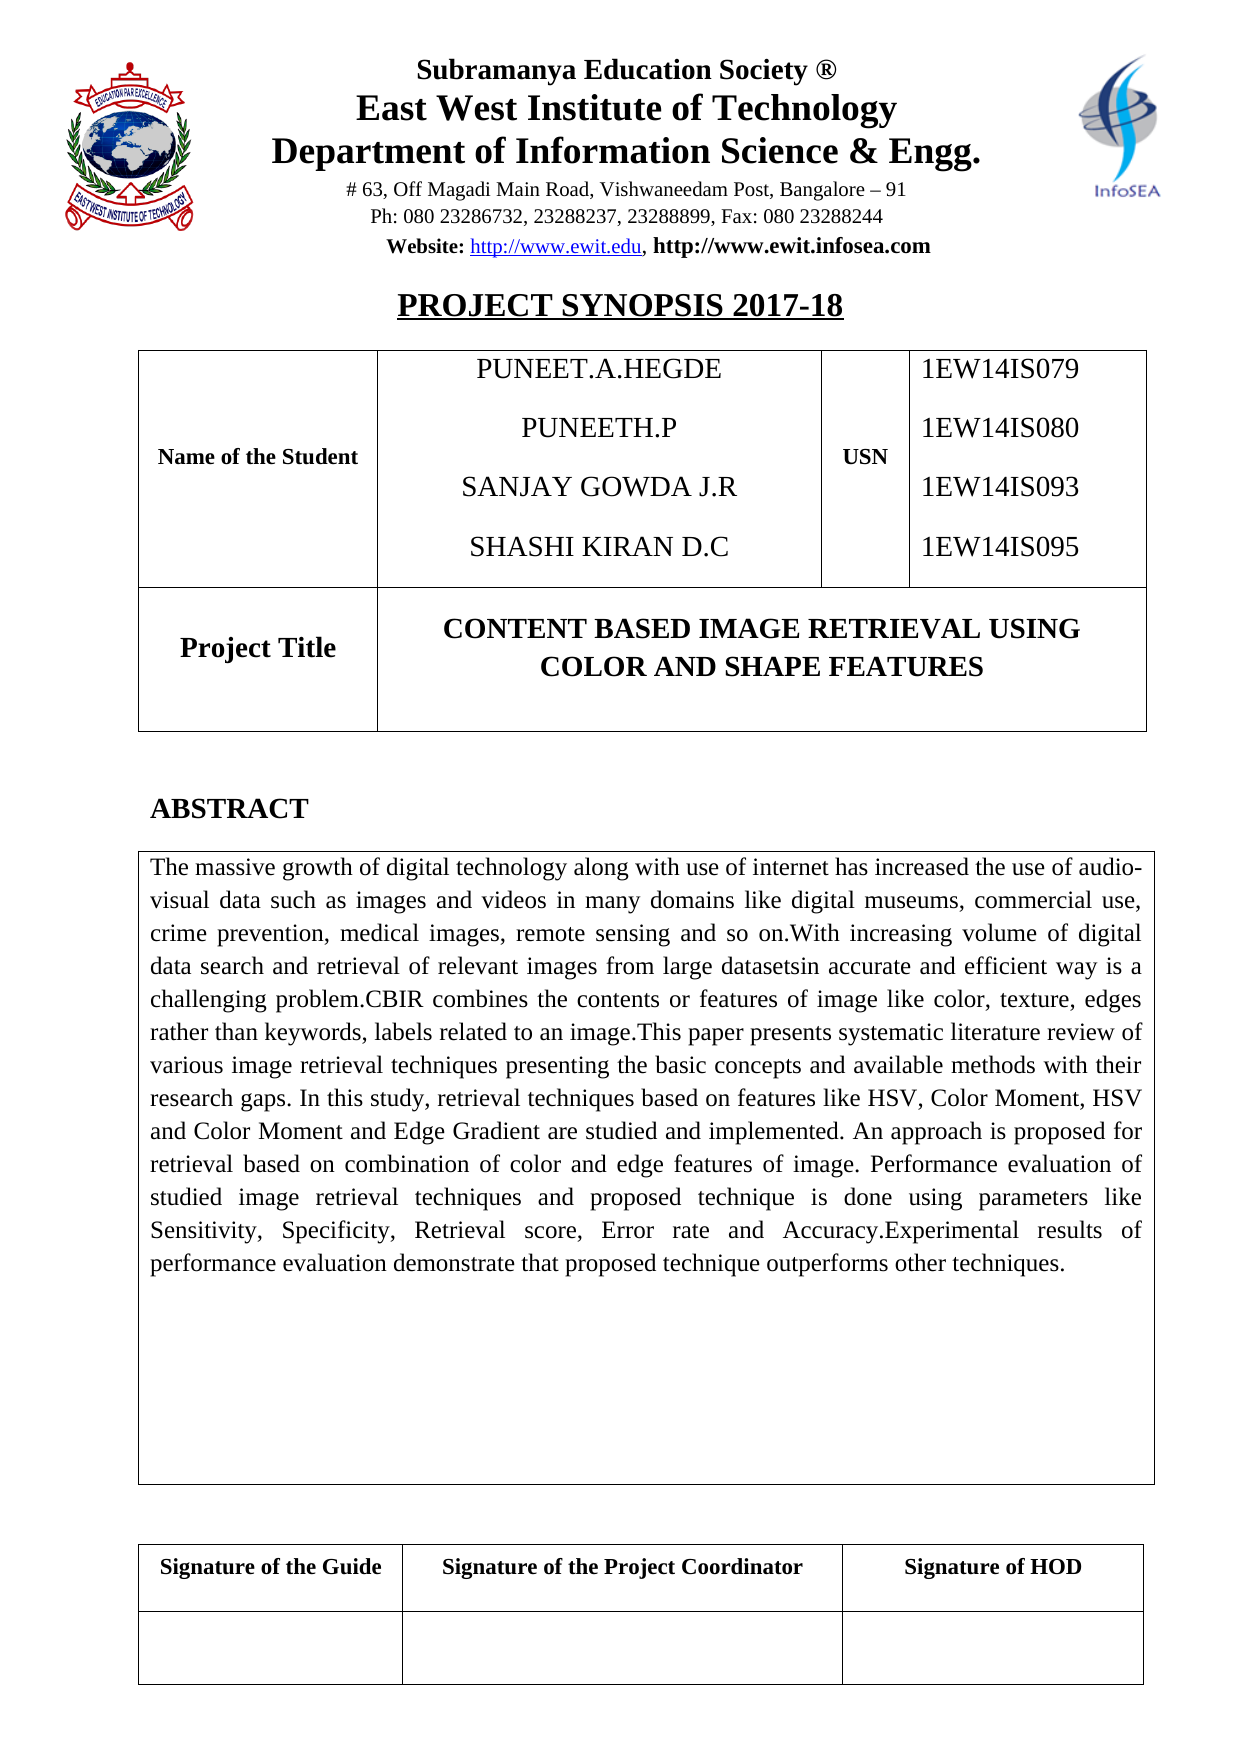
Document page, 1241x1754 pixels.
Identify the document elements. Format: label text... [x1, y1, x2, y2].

table_header Signature of the Guide [139, 1545, 402, 1611]
table_header Name of the Student [139, 351, 377, 587]
table_cell [139, 1612, 402, 1684]
text # 63, Off Magadi Main Road, Vishwaneedam Post, Bangalore – 91 [204, 177, 1050, 201]
text Subramanya Education Society ® [204, 52, 1050, 86]
table_cell [403, 1612, 842, 1684]
text Ph: 080 23286732, 23288237, 23288899, Fax: 080 23288244 [204, 204, 1090, 228]
text Department of Information Science & Engg. [204, 129, 1050, 172]
text ABSTRACT [150, 791, 1090, 825]
table_cell CONTENT BASED IMAGE RETRIEVAL USING COLOR AND SHAPE FEATURES [378, 588, 1146, 731]
picture [56, 43, 204, 244]
table_header Signature of HOD [843, 1545, 1143, 1611]
text Website: http://www.ewit.edu, http://www.ewit.infosea.com [150, 232, 1090, 258]
table_header The massive growth of digital technology along with use of internet has increased the use of audio-visual data such as images and videos in many domains like digital museums, commercial use, crime prevention, medical images, remote sensing and so on.With increasing volume of digital data search and retrieval of relevant images from large datasetsin accurate and efficient way is a challenging problem.CBIR combines the contents or features of image like color, texture, edges rather than keywords, labels related to an image.This paper presents systematic literature review of various image retrieval techniques presenting the basic concepts and available methods with their research gaps. In this study, retrieval techniques based on features like HSV, Color Moment, HSV and Color Moment and Edge Gradient are studied and implemented. An approach is proposed for retrieval based on combination of color and edge features of image. Performance evaluation of studied image retrieval techniques and proposed technique is done using parameters like Sensitivity, Specificity, Retrieval score, Error rate and Accuracy.Experimental results of performance evaluation demonstrate that proposed technique outperforms other techniques. [139, 852, 1154, 1484]
picture [1050, 43, 1185, 207]
table_cell [843, 1612, 1143, 1684]
table_header Signature of the Project Coordinator [403, 1545, 842, 1611]
table_header USN [822, 351, 909, 587]
text East West Institute of Technology [204, 86, 1050, 129]
table_header 1EW14IS079 1EW14IS080 1EW14IS093 1EW14IS095 [910, 351, 1146, 587]
table_cell Project Title [139, 588, 377, 731]
text PROJECT SYNOPSIS 2017-18 [150, 285, 1090, 323]
table_header PUNEET.A.HEGDE PUNEETH.P SANJAY GOWDA J.R SHASHI KIRAN D.C [378, 351, 821, 587]
